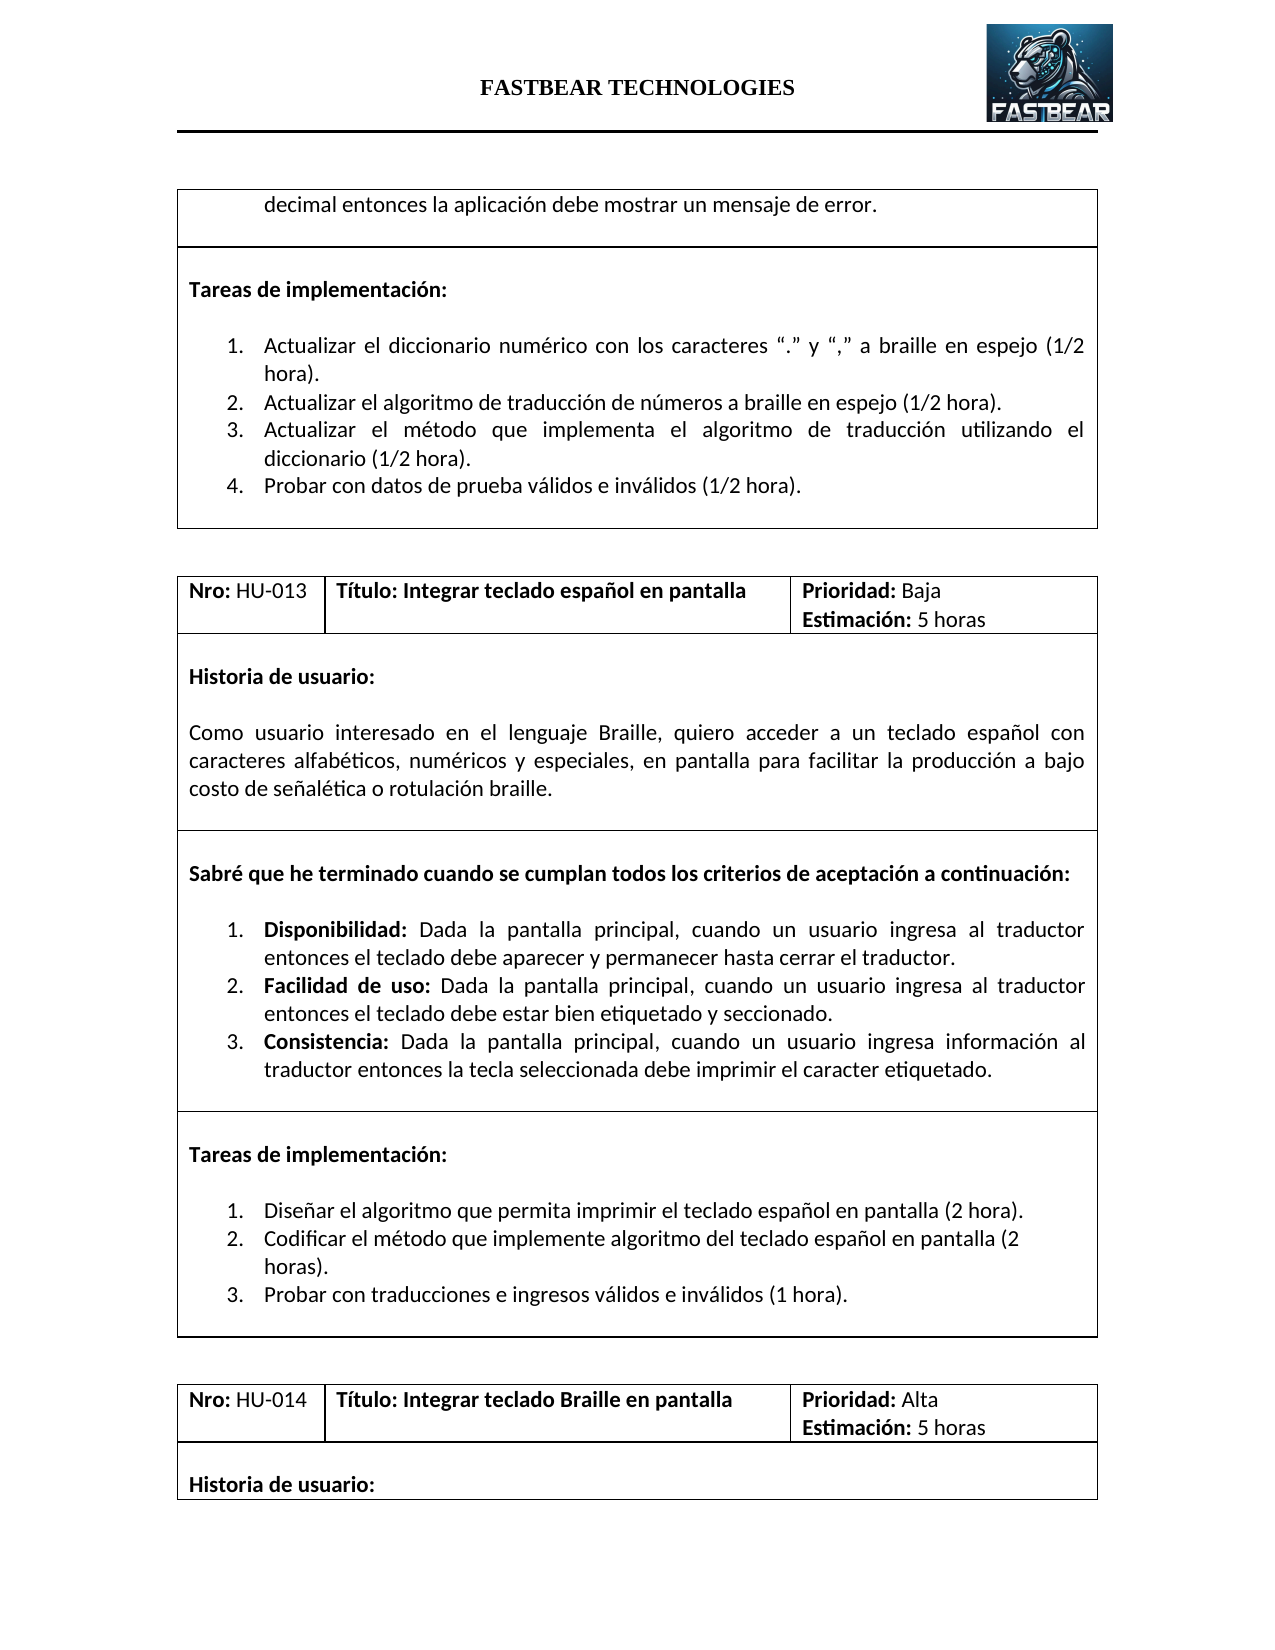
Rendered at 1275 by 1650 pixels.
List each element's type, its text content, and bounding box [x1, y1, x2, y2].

table_header Título: Integrar teclado Braille en pantalla [326, 1385, 790, 1441]
table_header Título: Integrar teclado español en pantalla [326, 577, 790, 633]
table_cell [178, 1443, 1097, 1498]
picture [986, 24, 1113, 122]
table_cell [178, 190, 1097, 246]
table_cell Tareas de implementación: Diseñar el algoritmo que permita imprimir el teclado español en pantalla (2 hora). Codificar el método que implemente algoritmo del teclado español en pantalla (2 horas). Probar con traducciones e ingresos válidos e inválidos (1 hora). [178, 1112, 1097, 1336]
table_header Nro: HU-014 [178, 1385, 324, 1441]
table_cell Historia de usuario: Como usuario interesado en el lenguaje Braille, quiero acceder a un teclado español con caracteres alfabéticos, numéricos y especiales, en pantalla para facilitar la producción a bajo costo de señalética o rotulación braille. [178, 634, 1097, 830]
table_header Prioridad: Alta Estimación: 5 horas [791, 1385, 1097, 1441]
table_cell Tareas de implementación: Actualizar el diccionario numérico con los caracteres “.” y “,” a braille en espejo (1/2 hora). Actualizar el algoritmo de traducción de números a braille en espejo (1/2 hora). Actualizar el método que implementa el algoritmo de traducción utilizando el diccionario (1/2 hora). Probar con datos de prueba válidos e inválidos (1/2 hora). [178, 248, 1097, 528]
table_header Prioridad: Baja Estimación: 5 horas [791, 577, 1097, 633]
table_cell Sabré que he terminado cuando se cumplan todos los criterios de aceptación a continuación: Disponibilidad: Dada la pantalla principal, cuando un usuario ingresa al traductor entonces el teclado debe aparecer y permanecer hasta cerrar el traductor. Facilidad de uso: Dada la pantalla principal, cuando un usuario ingresa al traductor entonces el teclado debe estar bien etiquetado y seccionado. Consistencia: Dada la pantalla principal, cuando un usuario ingresa información al traductor entonces la tecla seleccionada debe imprimir el caracter etiquetado. [178, 831, 1097, 1111]
table_header Nro: HU-013 [178, 577, 324, 633]
